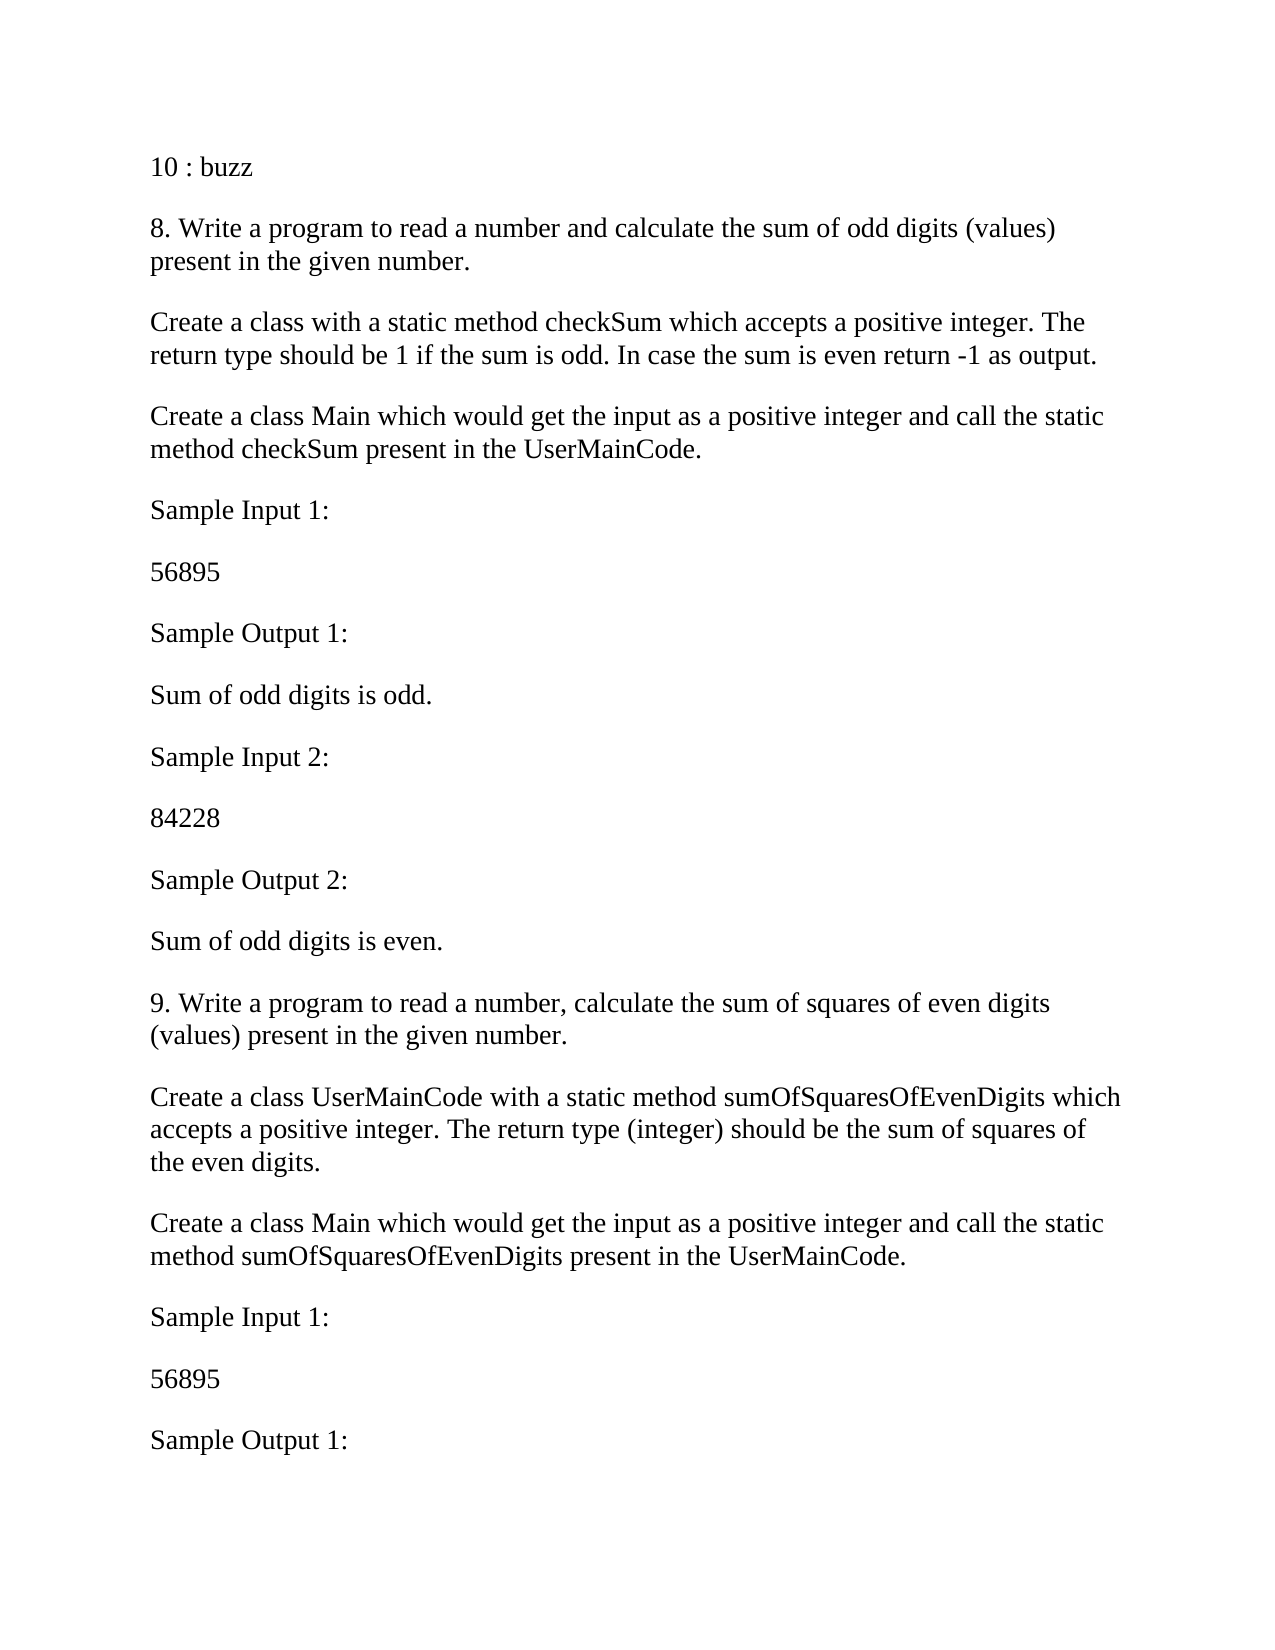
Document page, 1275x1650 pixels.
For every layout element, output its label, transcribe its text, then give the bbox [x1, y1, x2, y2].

text Sample Output 2: [150, 863, 1125, 895]
text 84228 [150, 801, 1125, 834]
text 56895 [150, 1362, 1125, 1394]
text Sample Input 1: [150, 1300, 1125, 1333]
text Sample Input 1: [150, 493, 1125, 526]
text Create a class UserMainCode with a static method sumOfSquaresOfEvenDigits which accepts a positive integer. The return type (integer) should be the sum of squares of the even digits. [150, 1080, 1125, 1177]
text 10 : buzz [150, 150, 1125, 182]
text Sum of odd digits is even. [150, 924, 1125, 957]
text Create a class Main which would get the input as a positive integer and call the static method checkSum present in the UserMainCode. [150, 399, 1125, 464]
text Create a class Main which would get the input as a positive integer and call the static method sumOfSquaresOfEvenDigits present in the UserMainCode. [150, 1206, 1125, 1271]
text Sample Input 2: [150, 740, 1125, 772]
text Sample Output 1: [150, 617, 1125, 649]
text Sum of odd digits is odd. [150, 678, 1125, 711]
text Sample Output 1: [150, 1423, 1125, 1456]
text 56895 [150, 555, 1125, 587]
text 9. Write a program to read a number, calculate the sum of squares of even digits (values) present in the given number. [150, 986, 1125, 1051]
text 8. Write a program to read a number and calculate the sum of odd digits (values) present in the given number. [150, 212, 1125, 276]
text Create a class with a static method checkSum which accepts a positive integer. The return type should be 1 if the sum is odd. In case the sum is even return -1 as output. [150, 306, 1125, 370]
